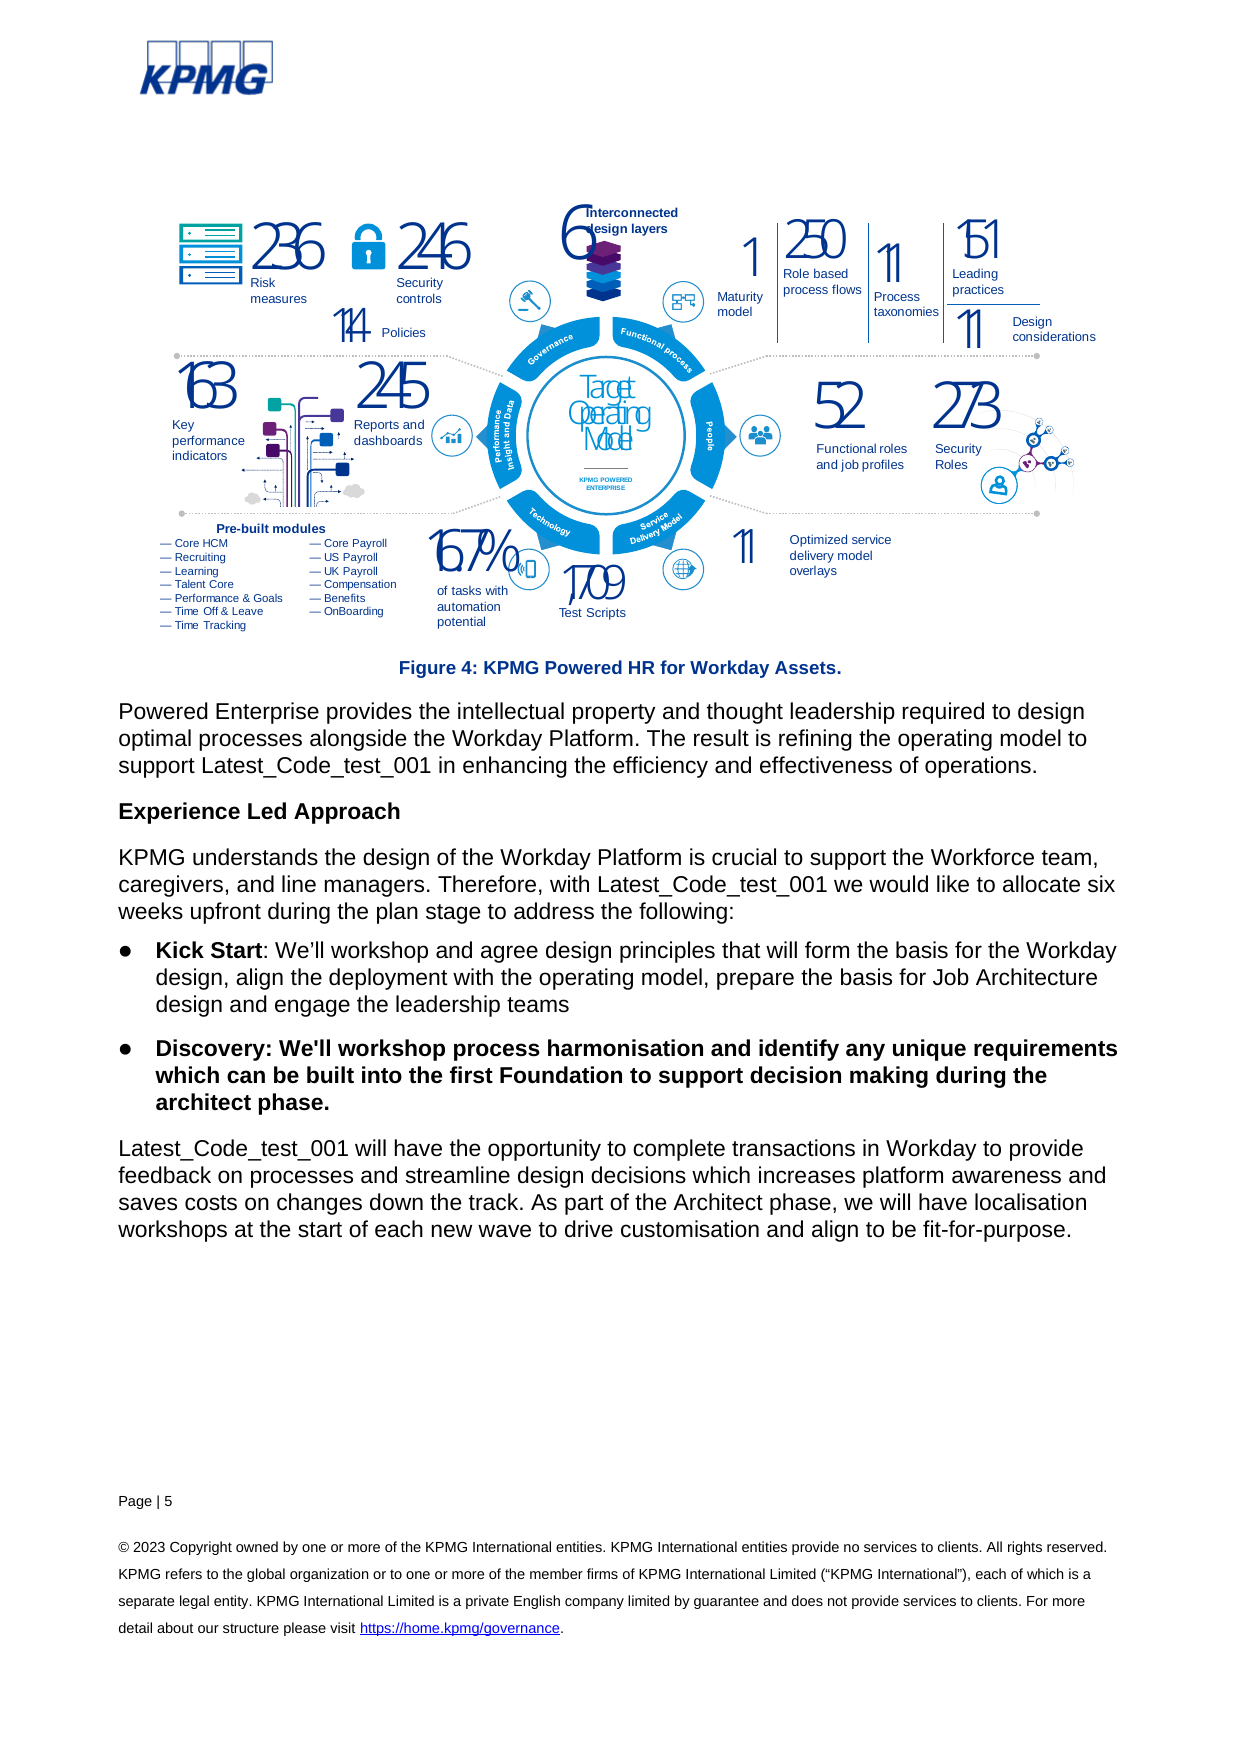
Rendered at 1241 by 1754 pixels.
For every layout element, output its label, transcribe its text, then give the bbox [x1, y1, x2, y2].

text Experience Led Approach [118, 797, 1122, 824]
picture [582, 478, 592, 482]
list Discovery: We'll workshop process harmonisation and identify any unique requirements which can be built into the first Foundation to support decision making during the architect phase. [118, 1034, 1122, 1116]
picture [600, 477, 615, 482]
text Latest_Code_test_001 will have the opportunity to complete transactions in Workday to provide feedback on processes and streamline design decisions which increases platform awareness and saves costs on changes down the track. As part of the Architect phase, we will have localisation workshops at the start of each new wave to drive customisation and align to be fit-for-purpose. [118, 1134, 1122, 1243]
list Kick Start: We’ll workshop and agree design principles that will form the basis for the Workday design, align the deployment with the operating model, prepare the basis for Job Architecture design and engage the leadership teams [118, 936, 1122, 1018]
text KPMG understands the design of the Workday Platform is crucial to support the Workforce team, caregivers, and line managers. Therefore, with Latest_Code_test_001 we would like to allocate six weeks upfront during the plan stage to address the following: [118, 843, 1122, 924]
picture [118, 0, 302, 136]
text Powered Enterprise provides the intellectual property and thought leadership required to design optimal processes alongside the Workday Platform. The result is refining the operating model to support Latest_Code_test_001 in enhancing the efficiency and effectiveness of operations. [118, 697, 1122, 778]
